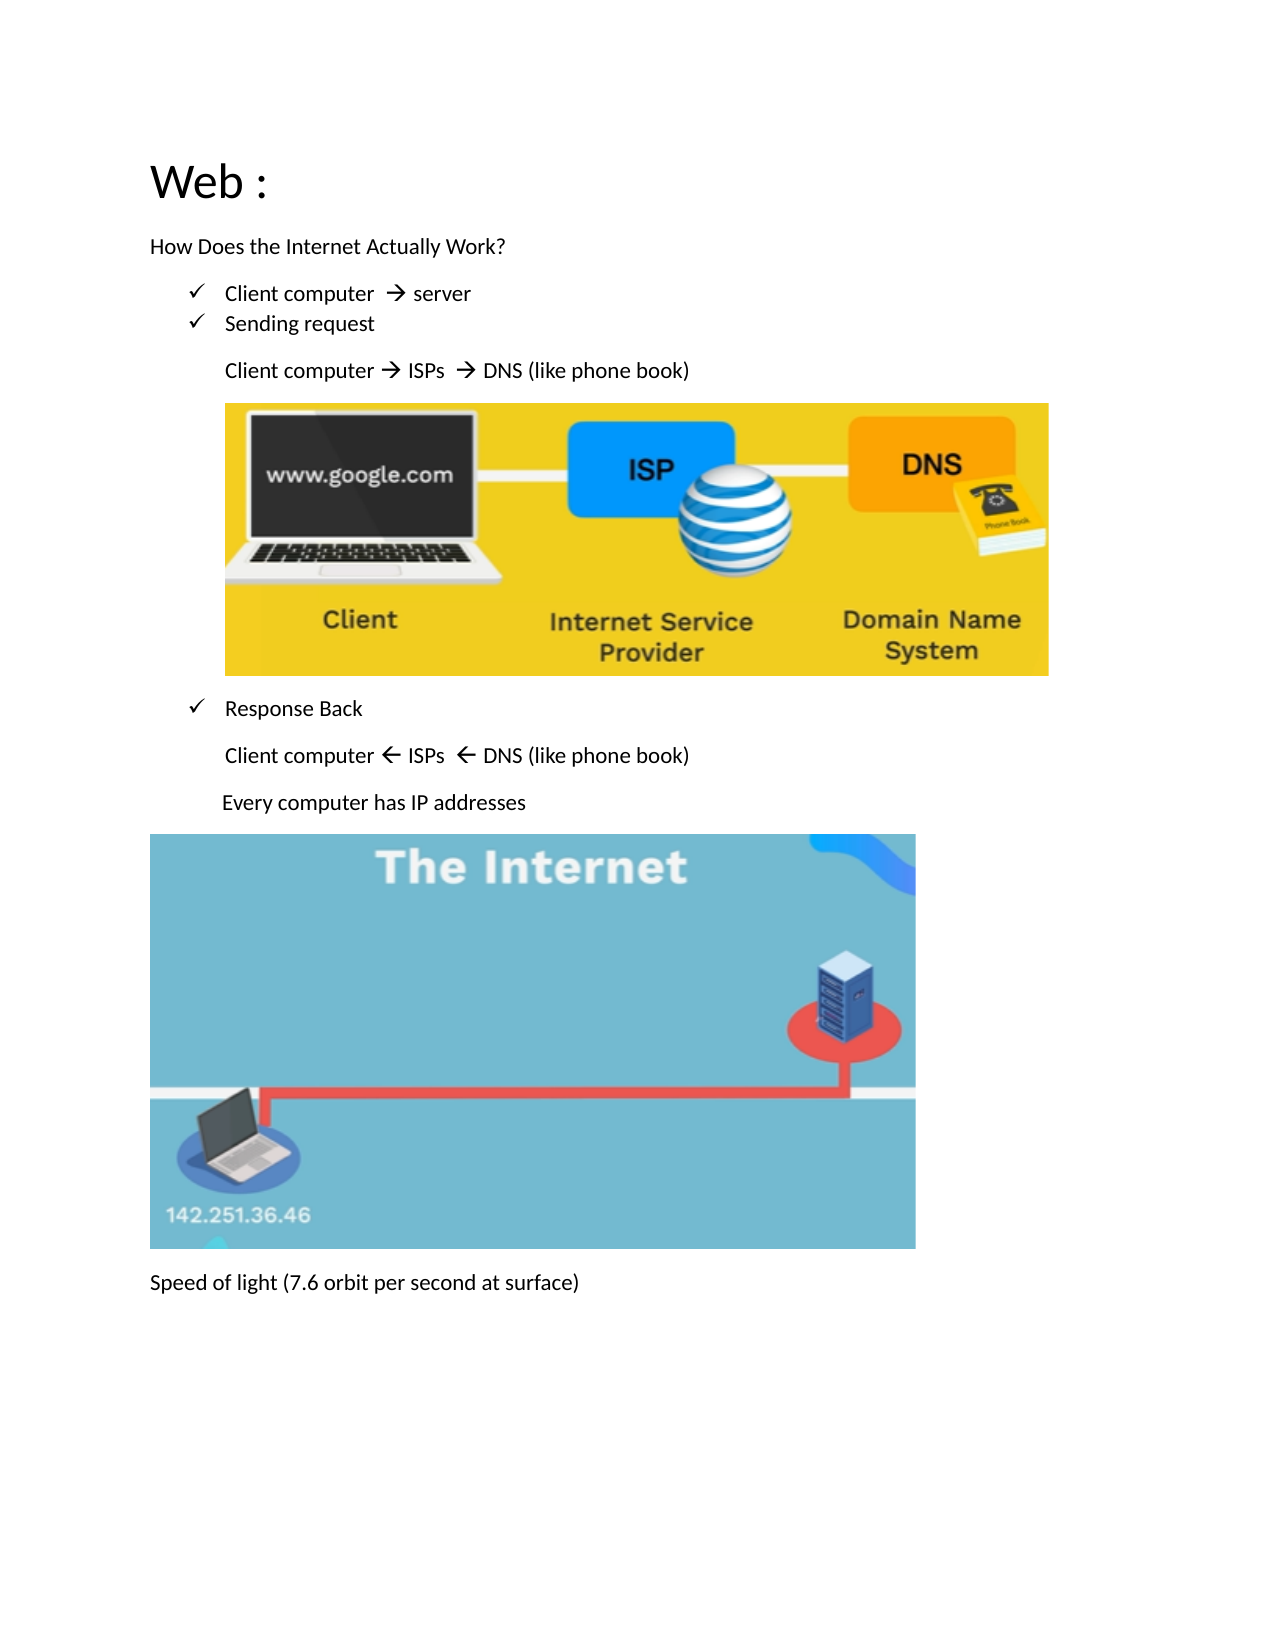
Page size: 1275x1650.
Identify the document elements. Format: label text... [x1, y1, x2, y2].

text Client computer ISPs DNS (like phone book) [225, 741, 1125, 769]
text Speed of light (7.6 orbit per second at surface) [150, 1268, 1125, 1296]
text How Does the Internet Actually Work? [150, 232, 1125, 261]
list Client computer server [187, 279, 1125, 307]
text Web : [150, 150, 1125, 211]
list Response Back [187, 694, 1125, 722]
list Sending request [187, 309, 1125, 338]
text Every computer has IP addresses [150, 788, 1125, 816]
picture [150, 834, 916, 1249]
text Client computer ISPs DNS (like phone book) [225, 356, 1125, 384]
picture [225, 403, 1049, 676]
